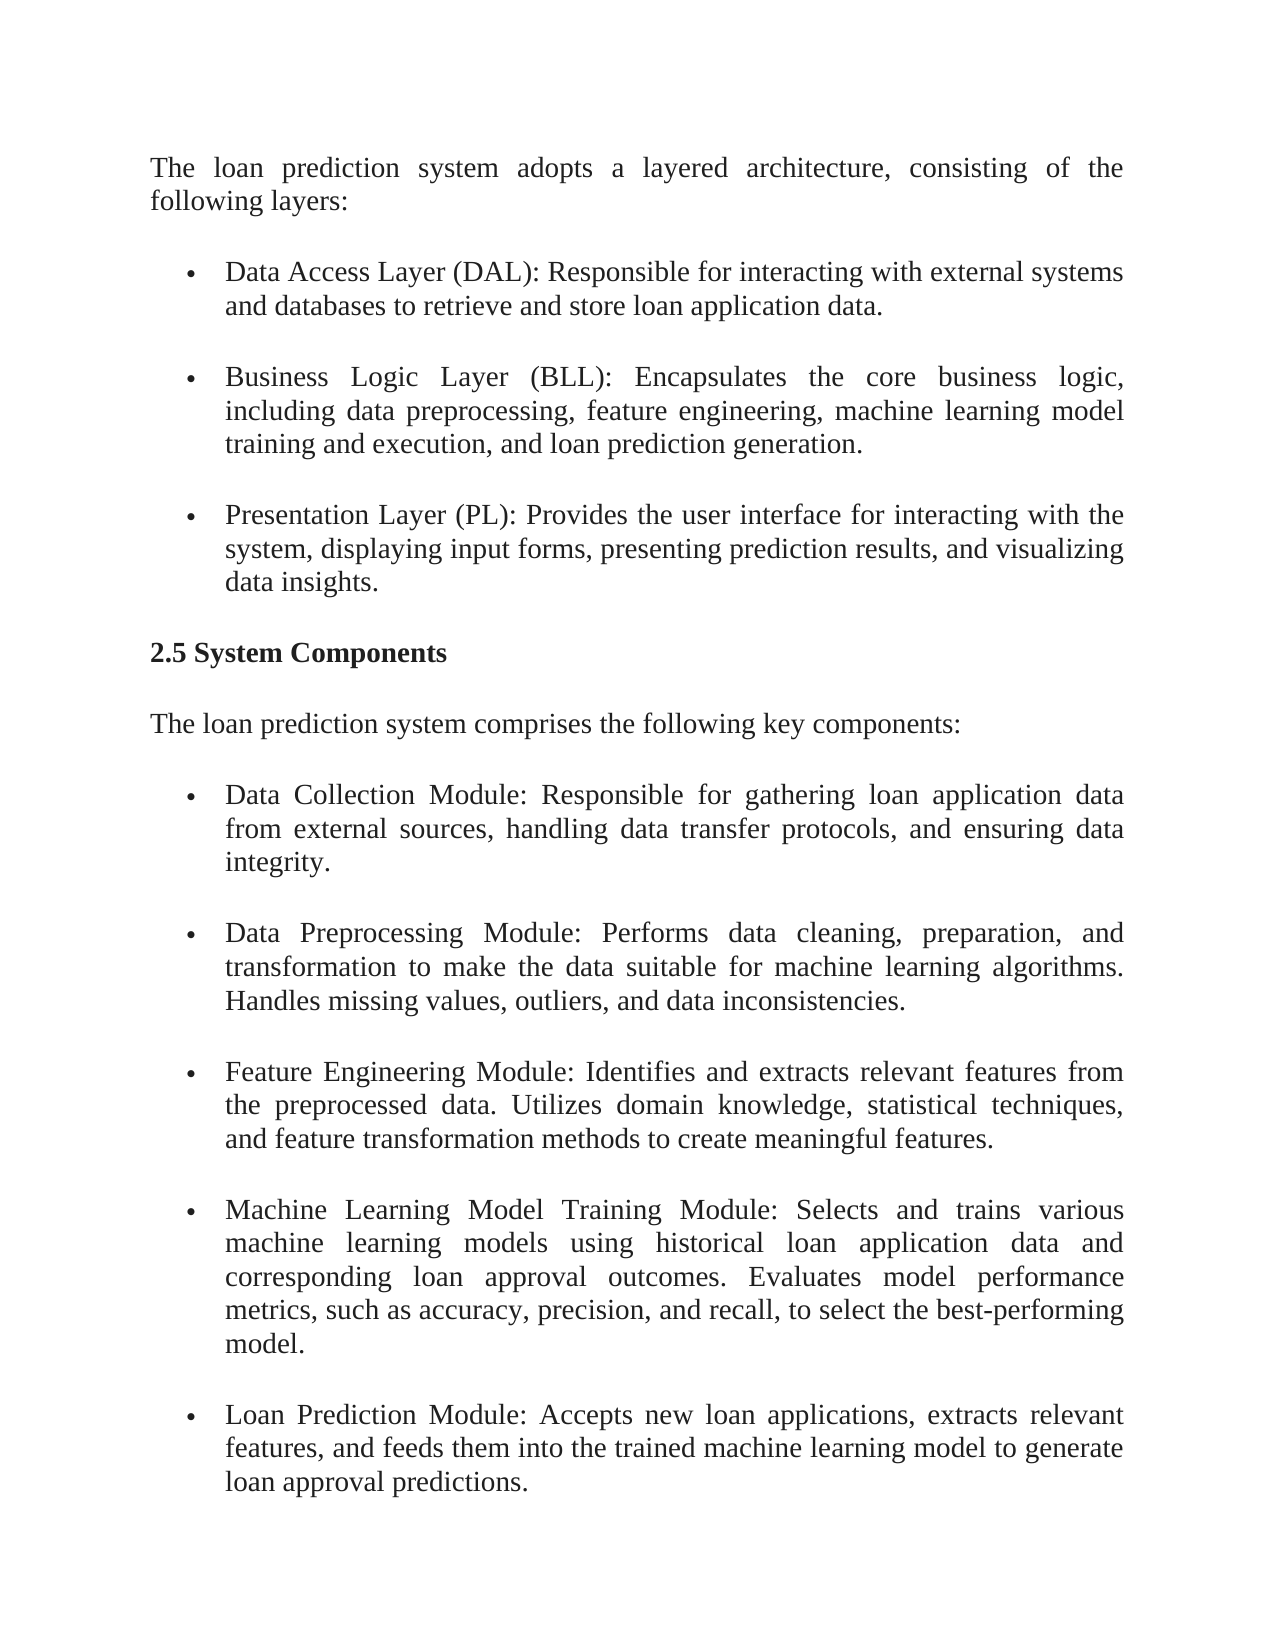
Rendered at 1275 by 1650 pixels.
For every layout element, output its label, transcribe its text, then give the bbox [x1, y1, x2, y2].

list Data Preprocessing Module: Performs data cleaning, preparation, and transformation to make the data suitable for machine learning algorithms. Handles missing values, outliers, and data inconsistencies. [187, 916, 1125, 1016]
list Business Logic Layer (BLL): Encapsulates the core business logic, including data preprocessing, feature engineering, machine learning model training and execution, and loan prediction generation. [187, 359, 1125, 460]
list Machine Learning Model Training Module: Selects and trains various machine learning models using historical loan application data and corresponding loan approval outcomes. Evaluates model performance metrics, such as accuracy, precision, and recall, to select the best-performing model. [187, 1192, 1125, 1359]
list Data Access Layer (DAL): Responsible for interacting with external systems and databases to retrieve and store loan application data. [187, 254, 1125, 322]
text 2.5 System Components [150, 635, 1125, 669]
text The loan prediction system adopts a layered architecture, consisting of the following layers: [150, 150, 1125, 217]
list Presentation Layer (PL): Provides the user interface for interacting with the system, displaying input forms, presenting prediction results, and visualizing data insights. [187, 497, 1125, 598]
list Data Collection Module: Responsible for gathering loan application data from external sources, handling data transfer protocols, and ensuring data integrity. [187, 777, 1125, 878]
list Feature Engineering Module: Identifies and extracts relevant features from the preprocessed data. Utilizes domain knowledge, statistical techniques, and feature transformation methods to create meaningful features. [187, 1054, 1125, 1154]
text The loan prediction system comprises the following key components: [150, 706, 1125, 740]
list Loan Prediction Module: Accepts new loan applications, extracts relevant features, and feeds them into the trained machine learning model to generate loan approval predictions. [187, 1397, 1125, 1498]
